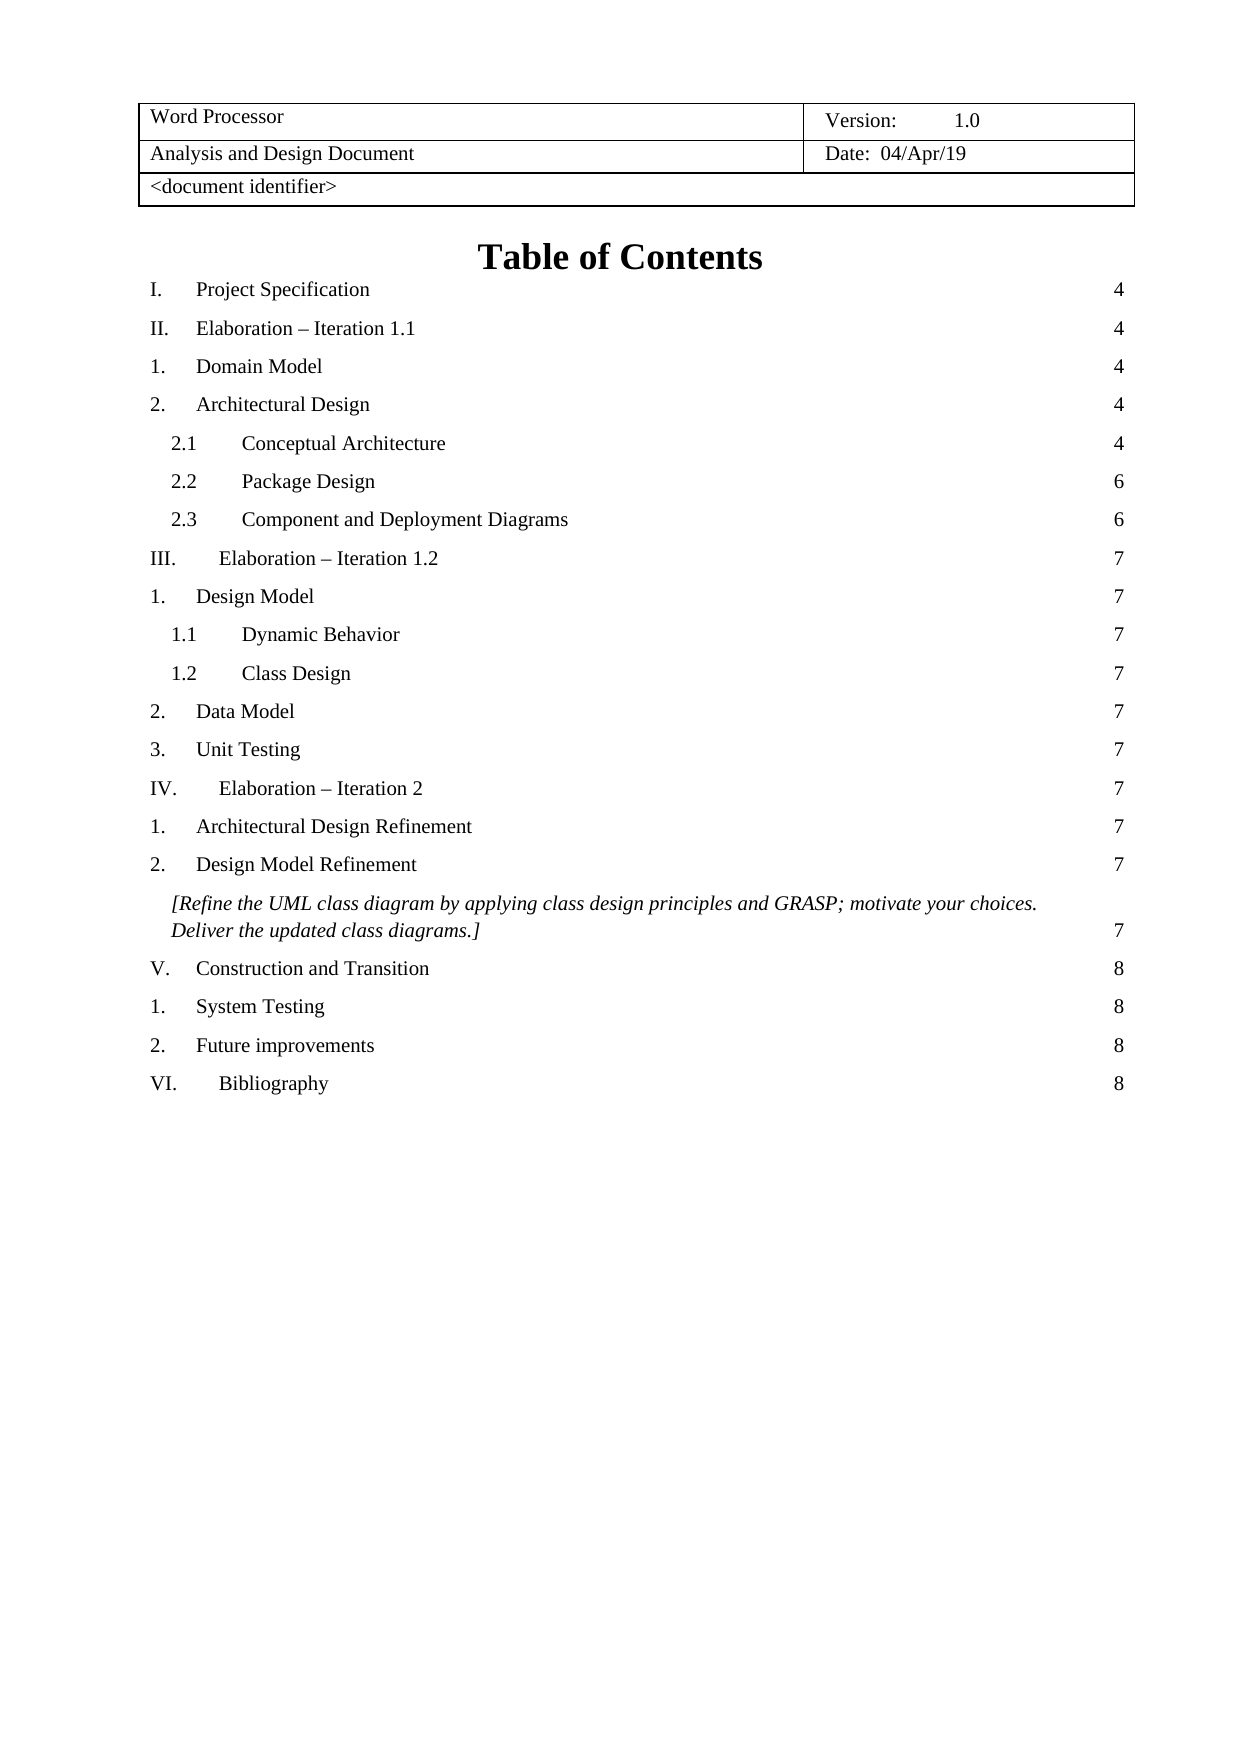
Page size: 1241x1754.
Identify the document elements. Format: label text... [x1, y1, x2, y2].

title Table of Contents [150, 234, 1090, 277]
